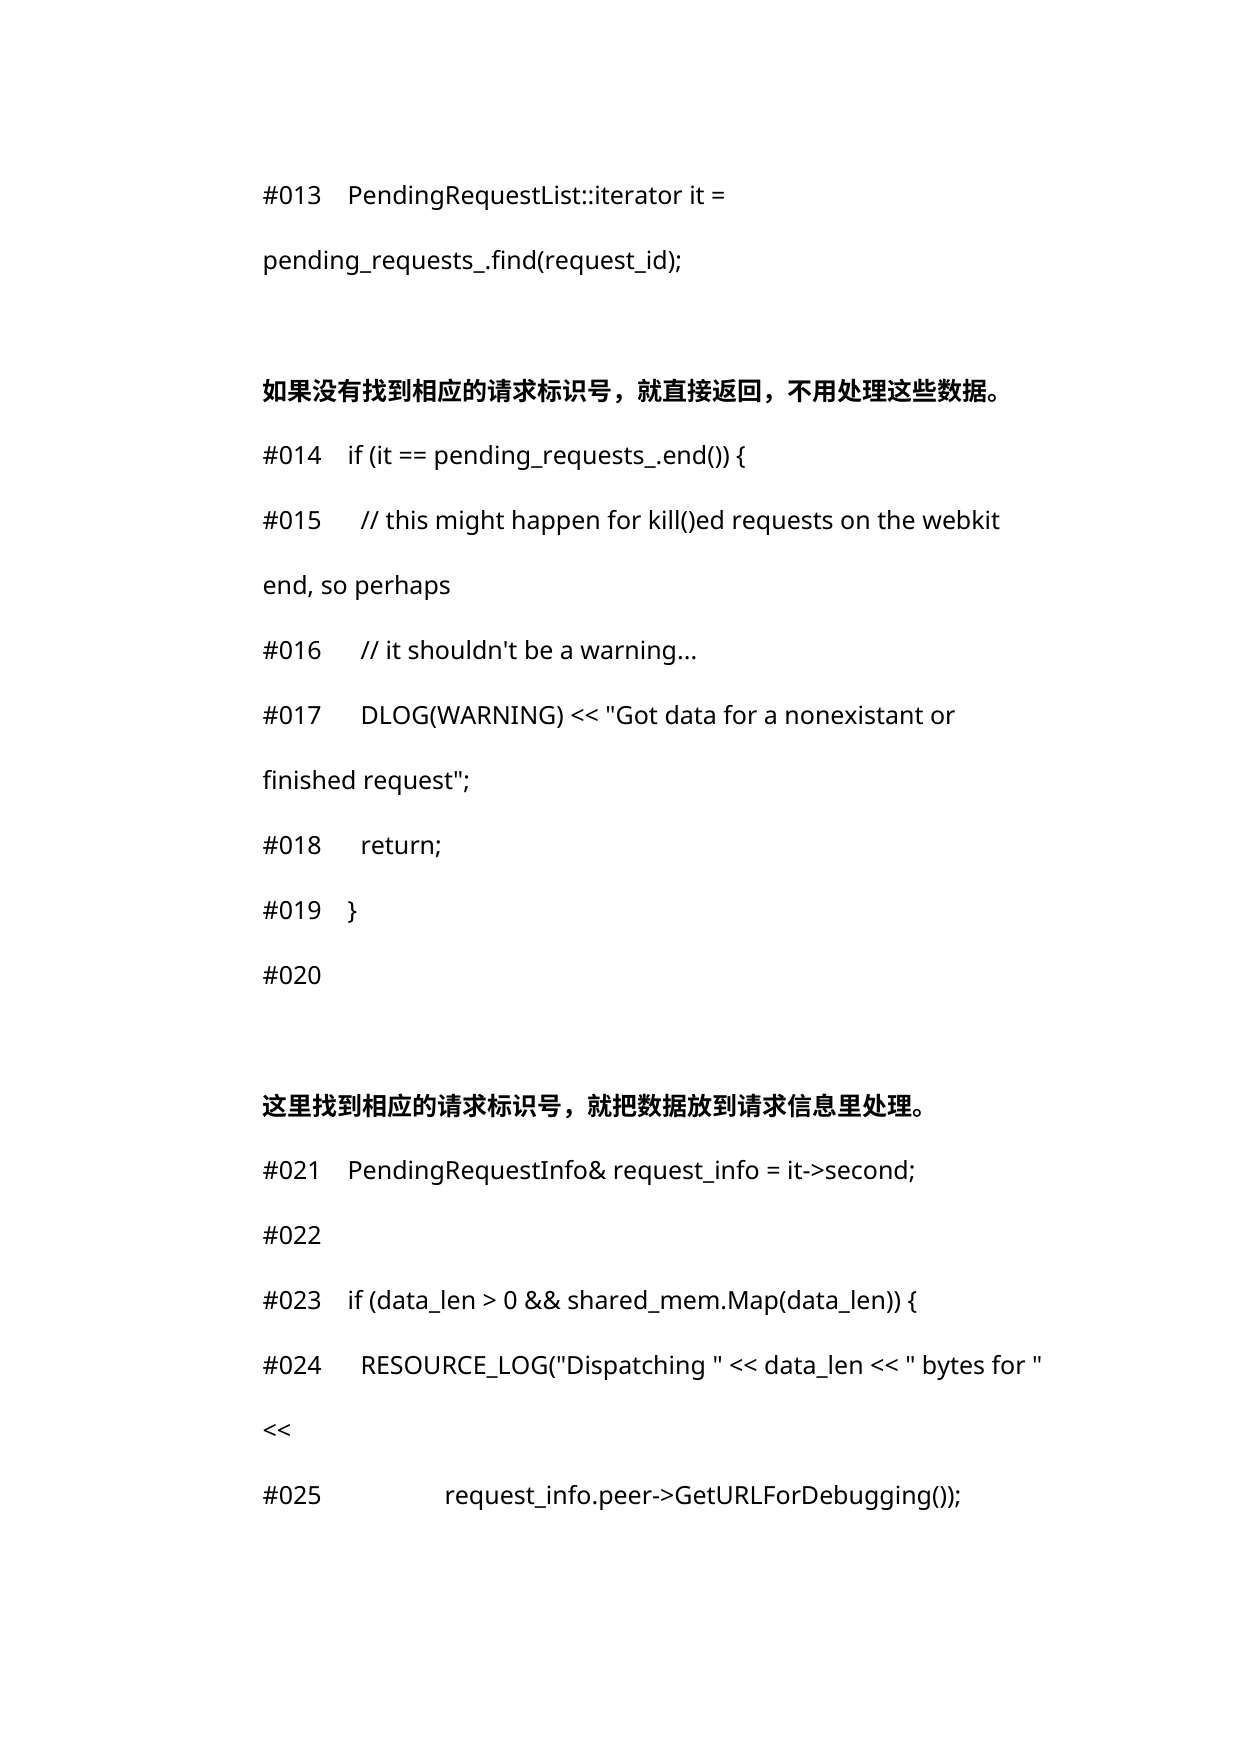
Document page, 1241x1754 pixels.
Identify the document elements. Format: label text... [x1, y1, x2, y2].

text #019 } [262, 877, 1053, 942]
text #016 // it shouldn't be a warning... [262, 617, 1053, 682]
text #013 PendingRequestList::iterator it = pending_requests_.find(request_id); [262, 162, 1053, 292]
text 如果没有找到相应的请求标识号，就直接返回，不用处理这些数据。 [262, 357, 1053, 422]
text #020 [262, 942, 1053, 1007]
text #014 if (it == pending_requests_.end()) { [262, 422, 1053, 487]
text #017 DLOG(WARNING) << "Got data for a nonexistant or finished request"; [262, 682, 1053, 812]
text #021 PendingRequestInfo& request_info = it->second; [262, 1137, 1053, 1202]
text 这里找到相应的请求标识号，就把数据放到请求信息里处理。 [262, 1072, 1053, 1137]
text #015 // this might happen for kill()ed requests on the webkit end, so perhaps [262, 487, 1053, 617]
text #024 RESOURCE_LOG("Dispatching " << data_len << " bytes for " << [262, 1332, 1053, 1462]
text #022 [262, 1202, 1053, 1267]
text #023 if (data_len > 0 && shared_mem.Map(data_len)) { [262, 1267, 1053, 1332]
text #025 request_info.peer->GetURLForDebugging()); [262, 1462, 1053, 1527]
text #018 return; [262, 812, 1053, 877]
